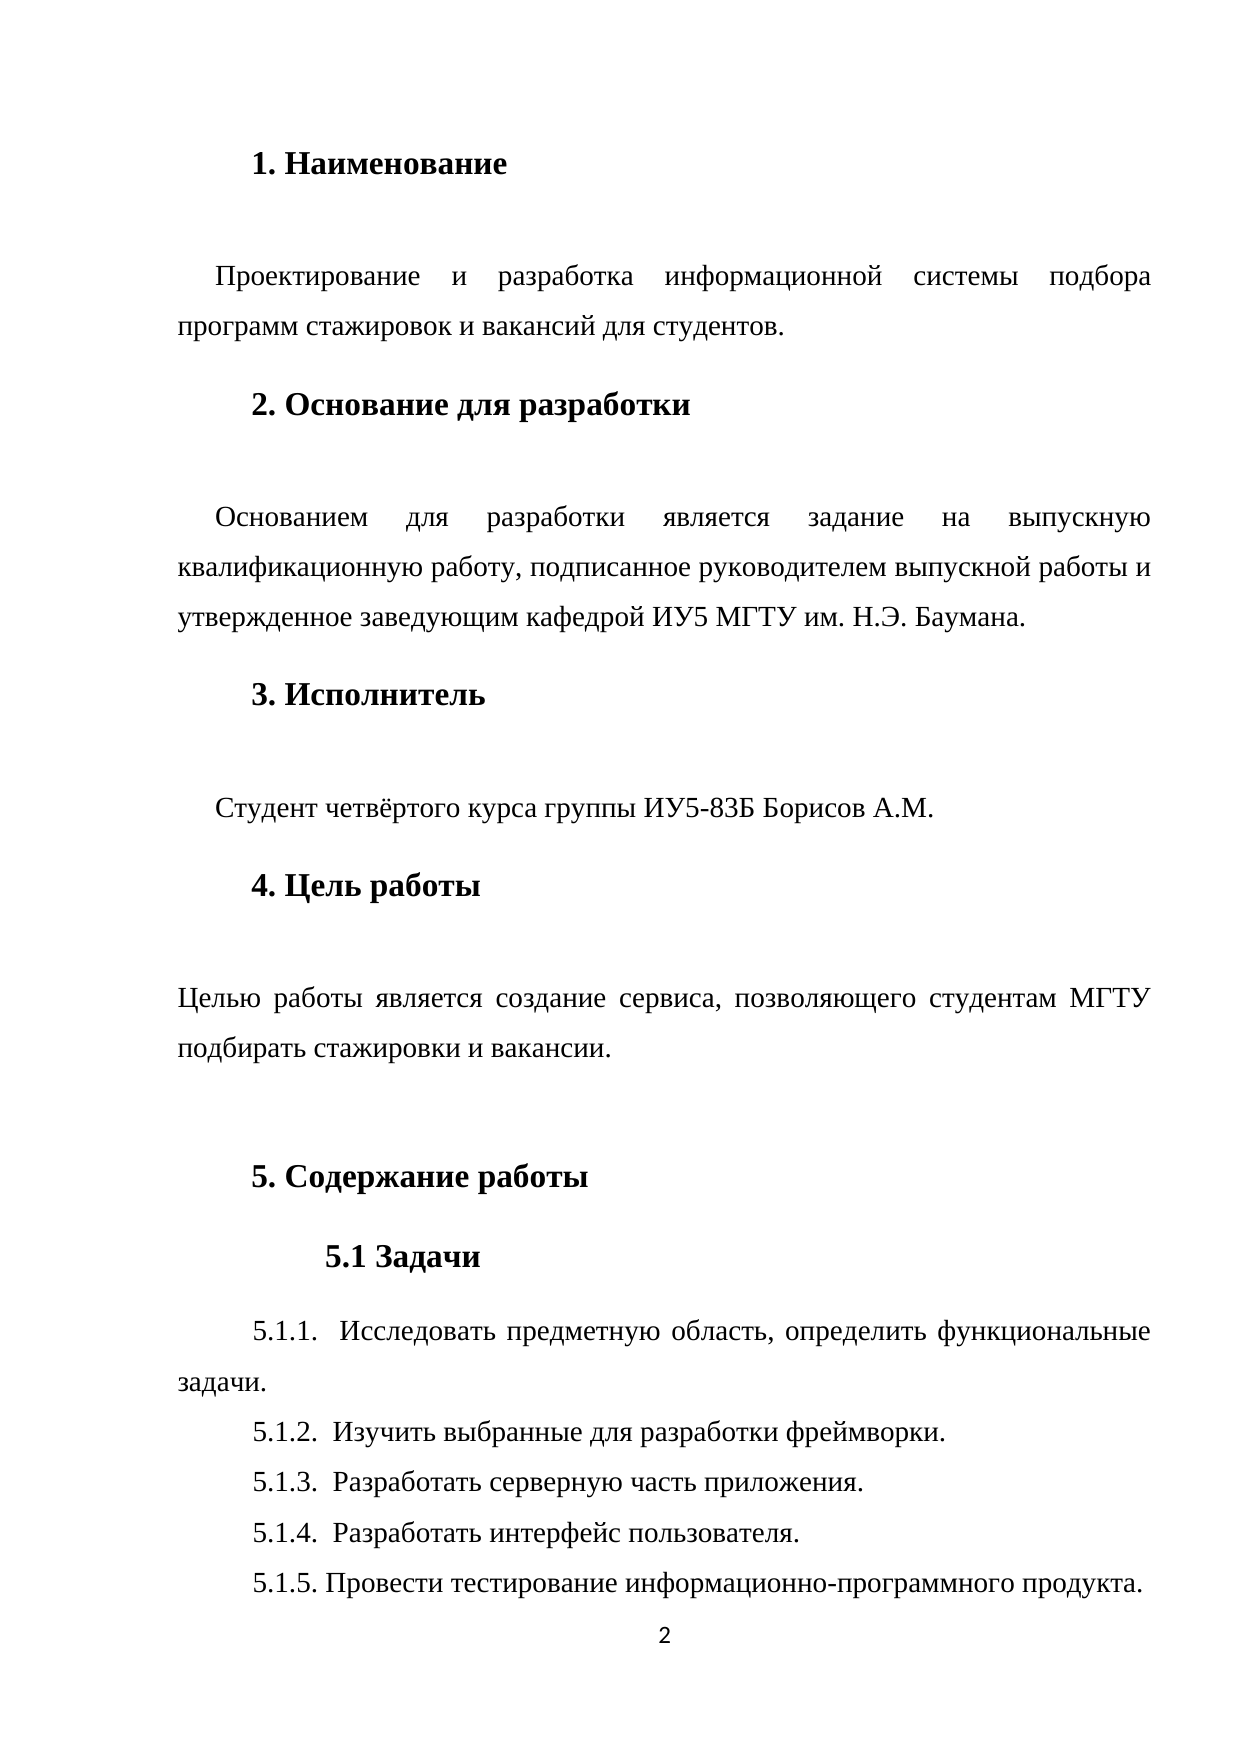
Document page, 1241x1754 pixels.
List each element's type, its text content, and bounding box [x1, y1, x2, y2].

text Основанием для разработки является задание на выпускную квалификационную работу, подписанное руководителем выпускной работы и утвержденное заведующим кафедрой ИУ5 МГТУ им. Н.Э. Баумана. [177, 499, 1152, 633]
text 5.1.2. Изучить выбранные для разработки фреймворки. [177, 1414, 1152, 1448]
text 5. Содержание работы [177, 1156, 1152, 1194]
text 4. Цель работы [177, 865, 1152, 903]
text Проектирование и разработка информационной системы подбора программ стажировок и вакансий для студентов. [177, 258, 1152, 342]
text 1. Наименование [177, 143, 1152, 181]
text 5.1.5. Провести тестирование информационно-программного продукта. [177, 1565, 1152, 1598]
text 5.1.4. Разработать интерфейс пользователя. [177, 1515, 1152, 1548]
text 3. Исполнитель [177, 675, 1152, 713]
text 5.1.3. Разработать серверную часть приложения. [177, 1464, 1152, 1498]
text 5.1 Задачи [177, 1237, 1152, 1275]
text Целью работы является создание сервиса, позволяющего студентам МГТУ подбирать стажировки и вакансии. [177, 980, 1152, 1064]
text Студент четвёртого курса группы ИУ5-83Б Борисов А.М. [177, 790, 1152, 823]
text 2. Основание для разработки [177, 384, 1152, 422]
text 5.1.1. Исследовать предметную область, определить функциональные задачи. [177, 1313, 1152, 1397]
